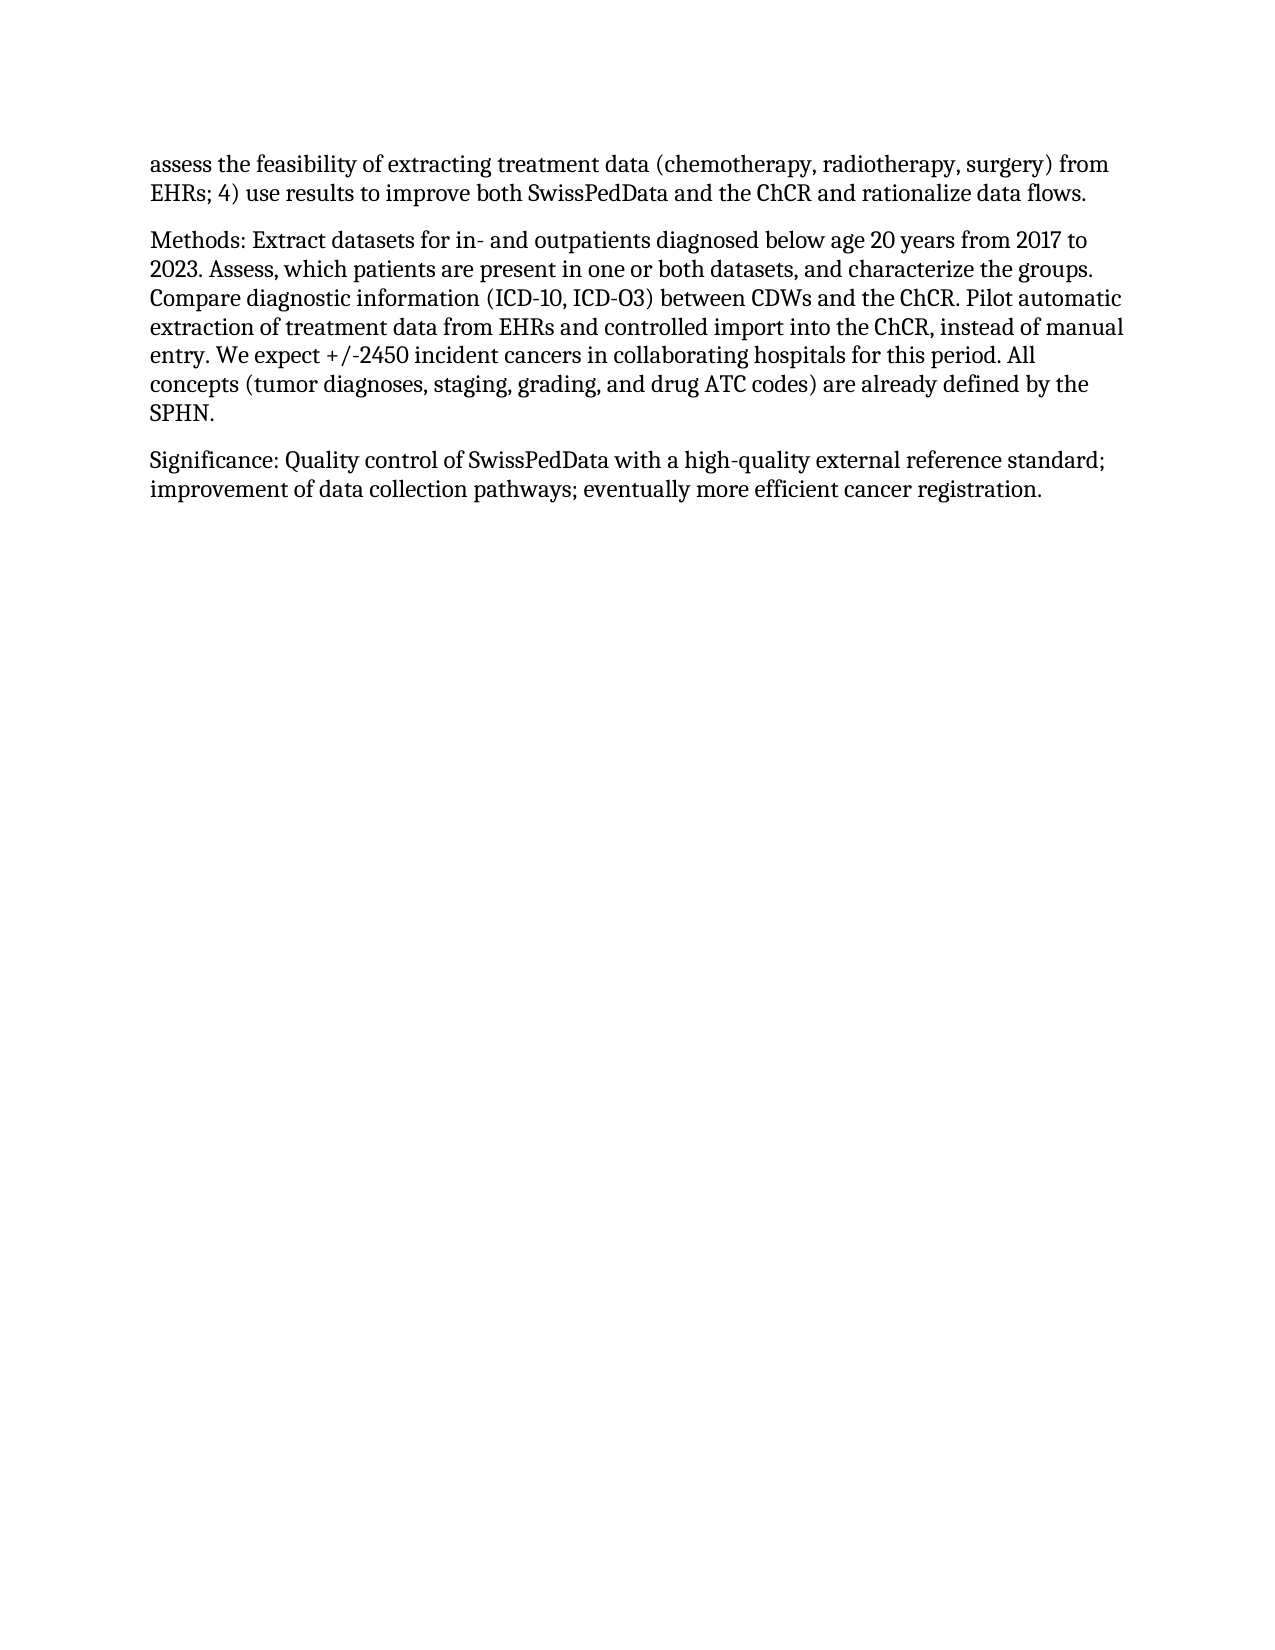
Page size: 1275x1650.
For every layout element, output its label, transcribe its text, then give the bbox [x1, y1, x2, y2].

text Methods: Extract datasets for in- and outpatients diagnosed below age 20 years from 2017 to 2023. Assess, which patients are present in one or both datasets, and characterize the groups. Compare diagnostic information (ICD-10, ICD-O3) between CDWs and the ChCR. Pilot automatic extraction of treatment data from EHRs and controlled import into the ChCR, instead of manual entry. We expect +/-2450 incident cancers in collaborating hospitals for this period. All concepts (tumor diagnoses, staging, grading, and drug ATC codes) are already defined by the SPHN. [150, 226, 1125, 427]
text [150, 150, 1125, 207]
text Significance: Quality control of SwissPedData with a high-quality external reference standard; improvement of data collection pathways; eventually more efficient cancer registration. [150, 446, 1125, 504]
